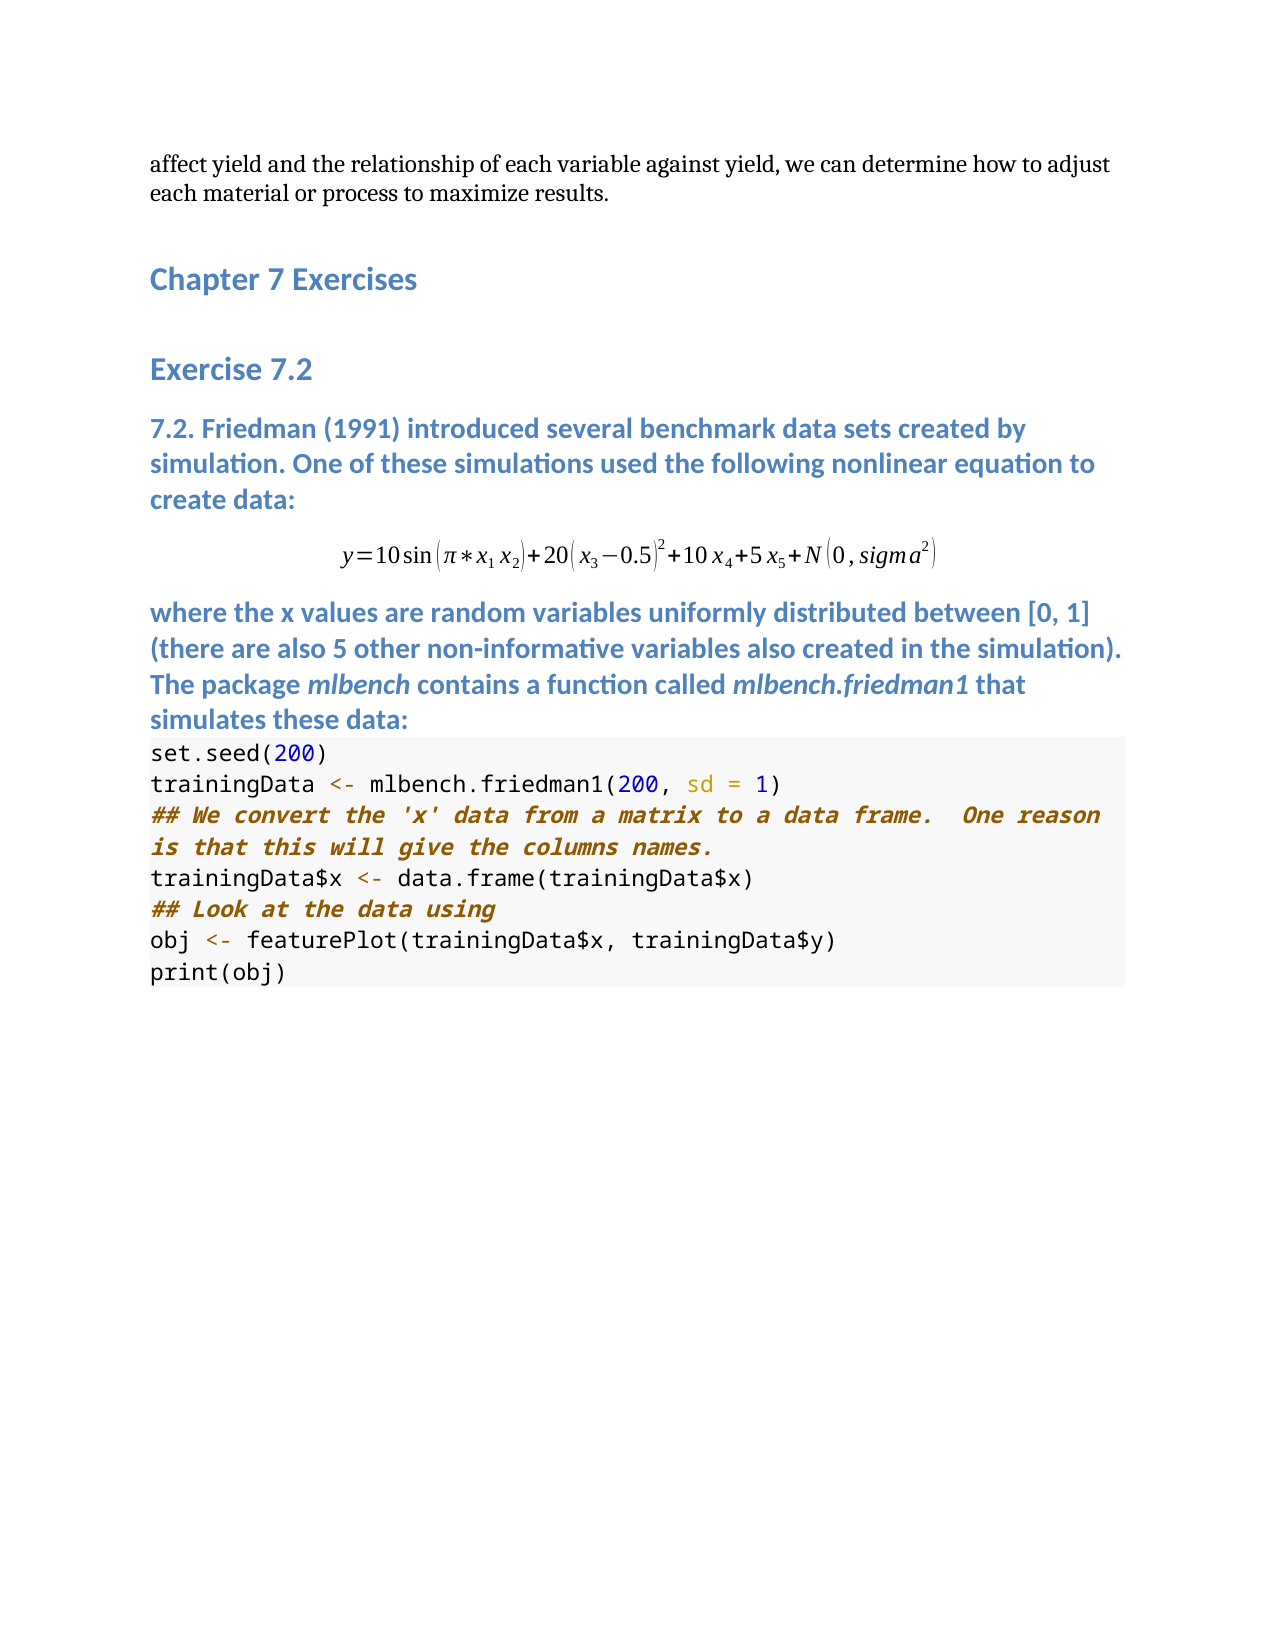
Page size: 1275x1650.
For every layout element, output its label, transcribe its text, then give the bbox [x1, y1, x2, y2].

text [150, 150, 1125, 207]
text set.seed(200) trainingData <- mlbench.friedman1(200, sd = 1) ## We convert the 'x' data from a matrix to a data frame. One reason is that this will give the columns names. trainingData$x <- data.frame(trainingData$x) ## Look at the data using obj <- featurePlot(trainingData$x, trainingData$y) print(obj) [150, 737, 1125, 987]
subtitle 7.2. Friedman (1991) introduced several benchmark data sets created by simulation. One of these simulations used the following nonlinear equation to create data: [150, 410, 1125, 517]
subtitle Chapter 7 Exercises [150, 257, 1125, 298]
subtitle Exercise 7.2 [150, 348, 1125, 389]
subtitle where the x values are random variables uniformly distributed between [0, 1] (there are also 5 other non-informative variables also created in the simulation). The package mlbench contains a function called mlbench.friedman1 that simulates these data: [150, 594, 1125, 737]
